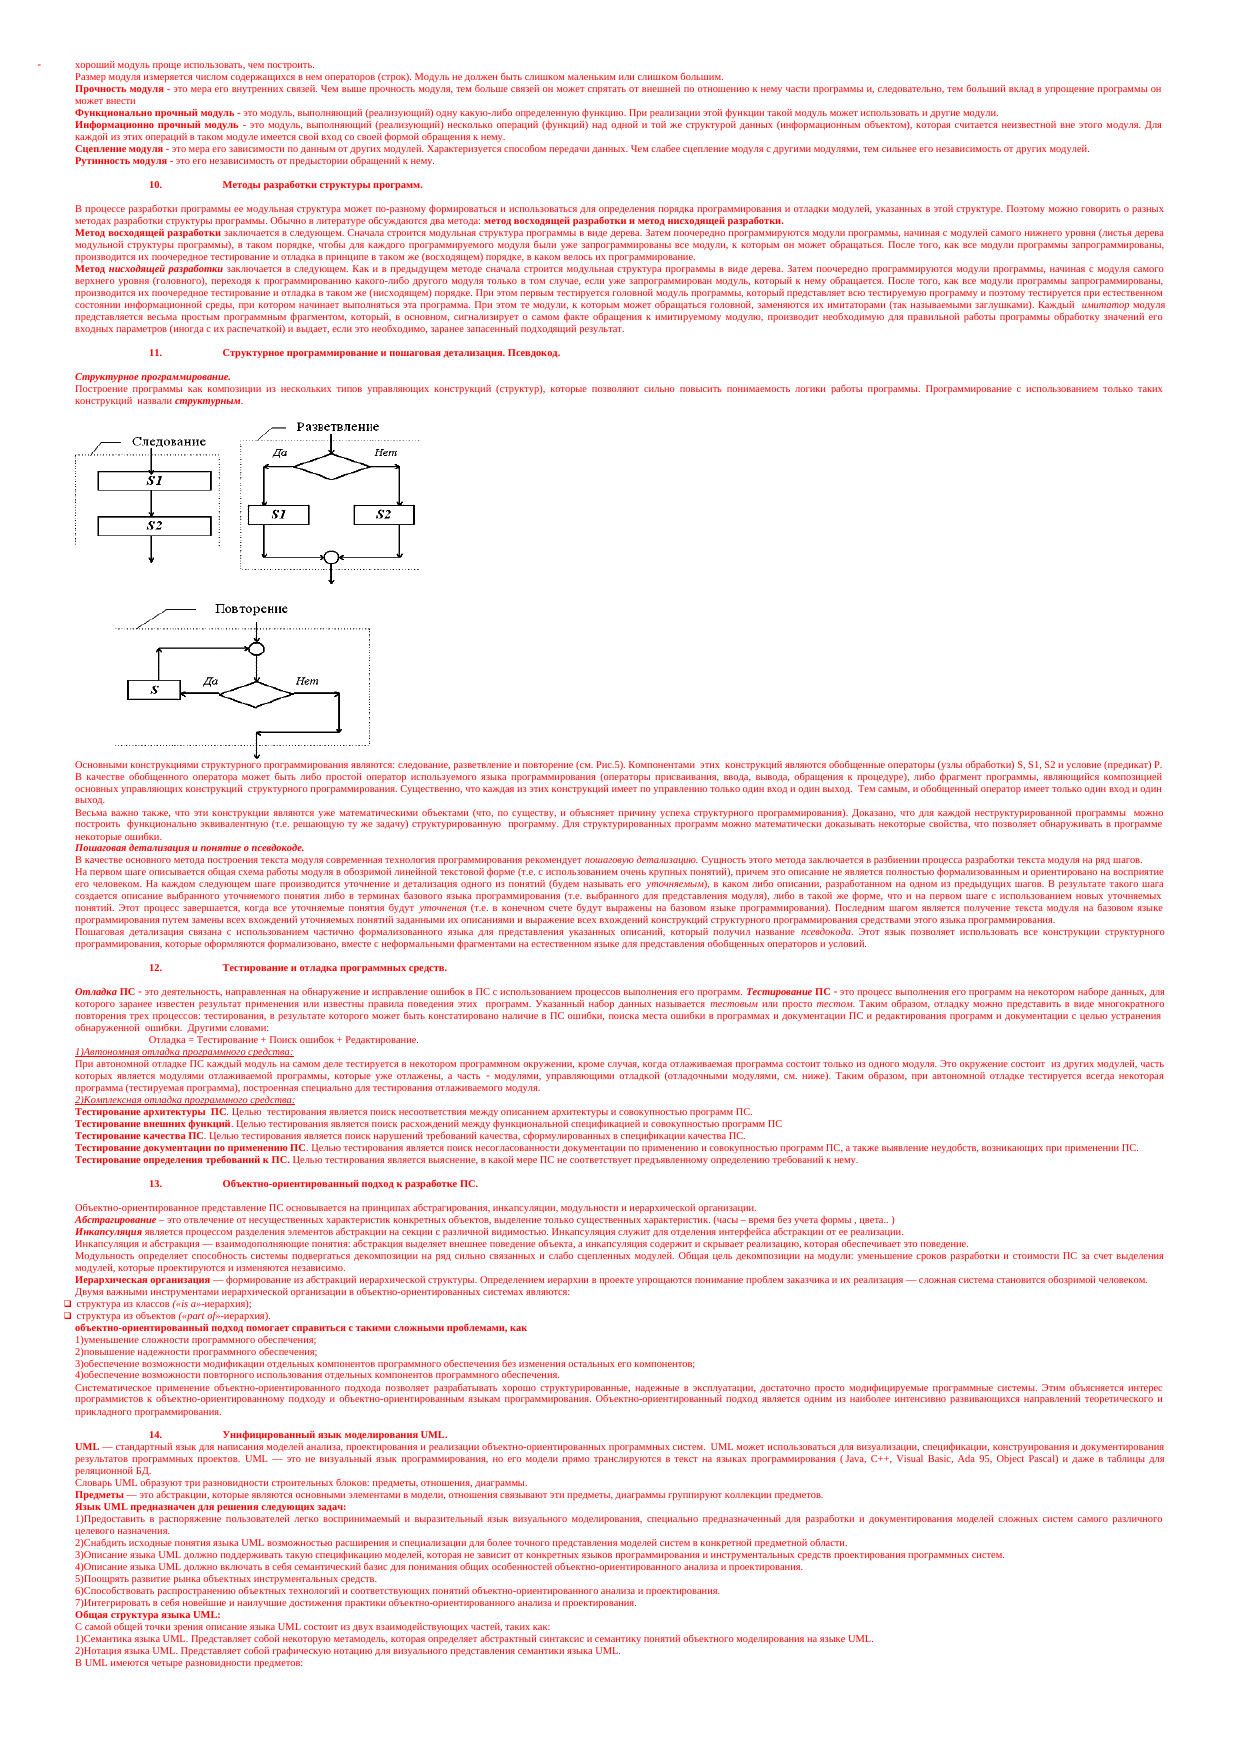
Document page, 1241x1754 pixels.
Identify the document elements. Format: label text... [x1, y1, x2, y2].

text Прочность модуля - это мера его внутренних связей. Чем выше прочность модуля, тем больше связей он может спрятать от внешней по отношению к нему части программы и, следовательно, тем больший вклад в упрощение программы он может внести [75, 83, 1165, 107]
text Отладка ПС это деятельность, направленная на обнаружение и исправление ошибок в ПС с использованием процессов выполнения его программ. Тестирование ПС это процесс выполнения его программ на некотором наборе данных, для которого заранее известен результат применения или известны правила поведения этих программ. Указанный набор данных называется тестовым или просто тестом. Таким образом, отладку можно представить в виде многократного повторения трех процессов: тестирования, в результате которого может быть констатировано наличие в ПС ошибки, поиска места ошибки в программах и документации ПС и редактирования программ и документации с целью устранения обнаруженной ошибки. Другими словами: [75, 986, 1165, 1034]
text 1)Предоставить в распоряжение пользователей легко воспринимаемый и выразительный язык визуального моделирования, специально предназначенный для разработки и документирования моделей сложных систем самого различного целевого назначения. [75, 1513, 1165, 1537]
text Весьма важно также, что эти конструкции являются уже математическими объектами (что, по существу, и объясняет причину успеха структурного программирования). Доказано, что для каждой неструктурированной программы можно построить функционально эквивалентную (т.е. решающую ту же задачу) структурированную программу. Для структурированных программ можно математически доказывать некоторые свойства, что позволяет обнаруживать в программе некоторые ошибки. [75, 806, 1165, 842]
text В процессе разработки программы ее модульная структура может по-разному формироваться и использоваться для определения порядка программирования и отладки модулей, указанных в этой структуре. Поэтому можно говорить о разных методах разработки структуры программы. Обычно в литературе обсуждаются два метода: метод восходящей разработки и метод нисходящей разработки. [75, 203, 1165, 227]
text Метод восходящей разработки заключается в следующем. Сначала строится модульная структура программы в виде дерева. Затем поочередно программируются модули программы, начиная с модулей самого нижнего уровня (листья дерева модульной структуры программы), в таком порядке, чтобы для каждого программируемого модуля были уже запрограммированы все модули, к которым он может обращаться. После того, как все модули программы запрограммированы, производится их поочередное тестирование и отладка в принципе в таком же (восходящем) порядке, в каком велось их программирование. [75, 227, 1165, 263]
text Пошаговая детализация связана с использованием частично формализованного языка для представления указанных описаний, который получил название псевдокода. Этот язык позволяет использовать все конструкции структурного программирования, которые оформляются формализовано, вместе с неформальными фрагментами на естественном языке для представления обобщенных операторов и условий. [75, 926, 1165, 950]
text Абстрагирование – это отвлечение от несущественных характеристик конкретных объектов, выделение только существенных характеристик. (часы – время без учета формы , цвета.. ) [75, 1213, 1165, 1226]
text Построение программы как композиции из нескольких типов управляющих конструкций (структур), которые позволяют сильно повысить понимаемость логики работы программы. Программирование с использованием только таких конструкций назвали структурным. [75, 383, 1165, 407]
text При автономной отладке ПС каждый модуль на самом деле тестируется в некотором программном окружении, кроме случая, когда отлаживаемая программа состоит только из одного модуля. Это окружение состоит из других модулей, часть которых является модулями отлаживаемой программы, которые уже отлажены, а часть модулями, управляющими отладкой (отладочными модулями, см. ниже). Таким образом, при автономной отладке тестируется всегда некоторая программа (тестируемая программа), построенная специально для тестирования отлаживаемого модуля. [75, 1058, 1165, 1094]
text На первом шаге описывается общая схема работы модуля в обозримой линейной текстовой форме (т.е. с использованием очень крупных понятий), причем это описание не является полностью формализованным и ориентировано на восприятие его человеком. На каждом следующем шаге производится уточнение и детализация одного из понятий (будем называть его уточняемым), в каком либо описании, разработанном на одном из предыдущих шагов. В результате такого шага создается описание выбранного уточняемого понятия либо в терминах базового языка программирования (т.е. выбранного для представления модуля), либо в такой же форме, что и на первом шаге с использованием новых уточняемых понятий. Этот процесс завершается, когда все уточняемые понятия будут уточнения (т.е. в конечном счете будут выражены на базовом языке программирования). Последним шагом является получение текста модуля на базовом языке программирования путем замены всех вхождений уточняемых понятий заданными их описаниями и выражение всех вхождений конструкций структурного программирования средствами этого языка программирования. [75, 866, 1165, 926]
text Информационно прочный модуль - это модуль, выполняющий (реализующий) несколько операций (функций) над одной и той же структурой данных (информационным объектом), которая считается неизвестной вне этого модуля. Для каждой из этих операций в таком модуле имеется свой вход со своей формой обращения к нему. [75, 119, 1165, 143]
text Систематическое применение объектно-ориентированного подхода позволяет разрабатывать хорошо структурированные, надежные в эксплуатации, достаточно просто модифицируемые программные системы. Этим объясняется интерес программистов к объектно-ориентированному подходу и объектно-ориентированным языкам программирования. Объектно-ориентированный подход является одним из наиболее интенсивно развивающихся направлений теоретического и прикладного программирования. [75, 1381, 1165, 1417]
text Модульность определяет способность системы подвергаться декомпозиции на ряд сильно связанных и слабо сцепленных модулей. Общая цель декомпозиции на модули: уменьшение сроков разработки и стоимости ПС за счет выделения модулей, которые проектируются и изменяются независимо. [75, 1249, 1165, 1273]
text Метод нисходящей разработки заключается в следующем. Как и в предыдущем методе сначала строится модульная структура программы в виде дерева. Затем поочередно программируются модули программы, начиная с модуля самого верхнего уровня (головного), переходя к программированию какого-либо другого модуля только в том случае, если уже запрограммирован модуль, который к нему обращается. После того, как все модули программы запрограммированы, производится их поочередное тестирование и отладка в таком же (нисходящем) порядке. При этом первым тестируется головной модуль программы, который представляет всю тестируемую программу и поэтому тестируется при естественном состоянии информационной среды, при котором начинает выполняться эта программа. При этом те модули, к которым может обращаться головной, заменяются их имитаторами (так называемыми заглушками). Каждый имитатор модуля представляется весьма простым программным фрагментом, который, в основном, сигнализирует о самом факте обращения к имитируемому модулю, производит необходимую для правильной работы программы обработку значений его входных параметров (иногда с их распечаткой) и выдает, если это необходимо, заранее запасенный подходящий результат. [75, 263, 1165, 335]
text Основными конструкциями структурного программирования являются: следование, разветвление и повторение (см. Рис.5). Компонентами этих конструкций являются обобщенные операторы (узлы обработки) S, S1, S2 и условие (предикат) P. В качестве обобщенного оператора может быть либо простой оператор используемого языка программирования (операторы присваивания, ввода, вывода, обращения к процедуре), либо фрагмент программы, являющийся композицией основных управляющих конструкций структурного программирования. Существенно, что каждая из этих конструкций имеет по управлению только один вход и один выход. Тем самым, и обобщенный оператор имеет только один вход и один выход. [75, 758, 1165, 806]
text UML — стандартный язык для написания моделей анализа, проектирования и реализации объектно-ориентированных программных систем. UML может использоваться для визуализации, спецификации, конструирования и документирования результатов программных проектов. UML — это не визуальный язык программирования, но его модели прямо транслируются в текст на языках программирования (Java, C++, Visual Basic, Ada 95, Object Pascal) и даже в таблицы для реляционной БД. [75, 1441, 1165, 1477]
picture [75, 418, 421, 759]
